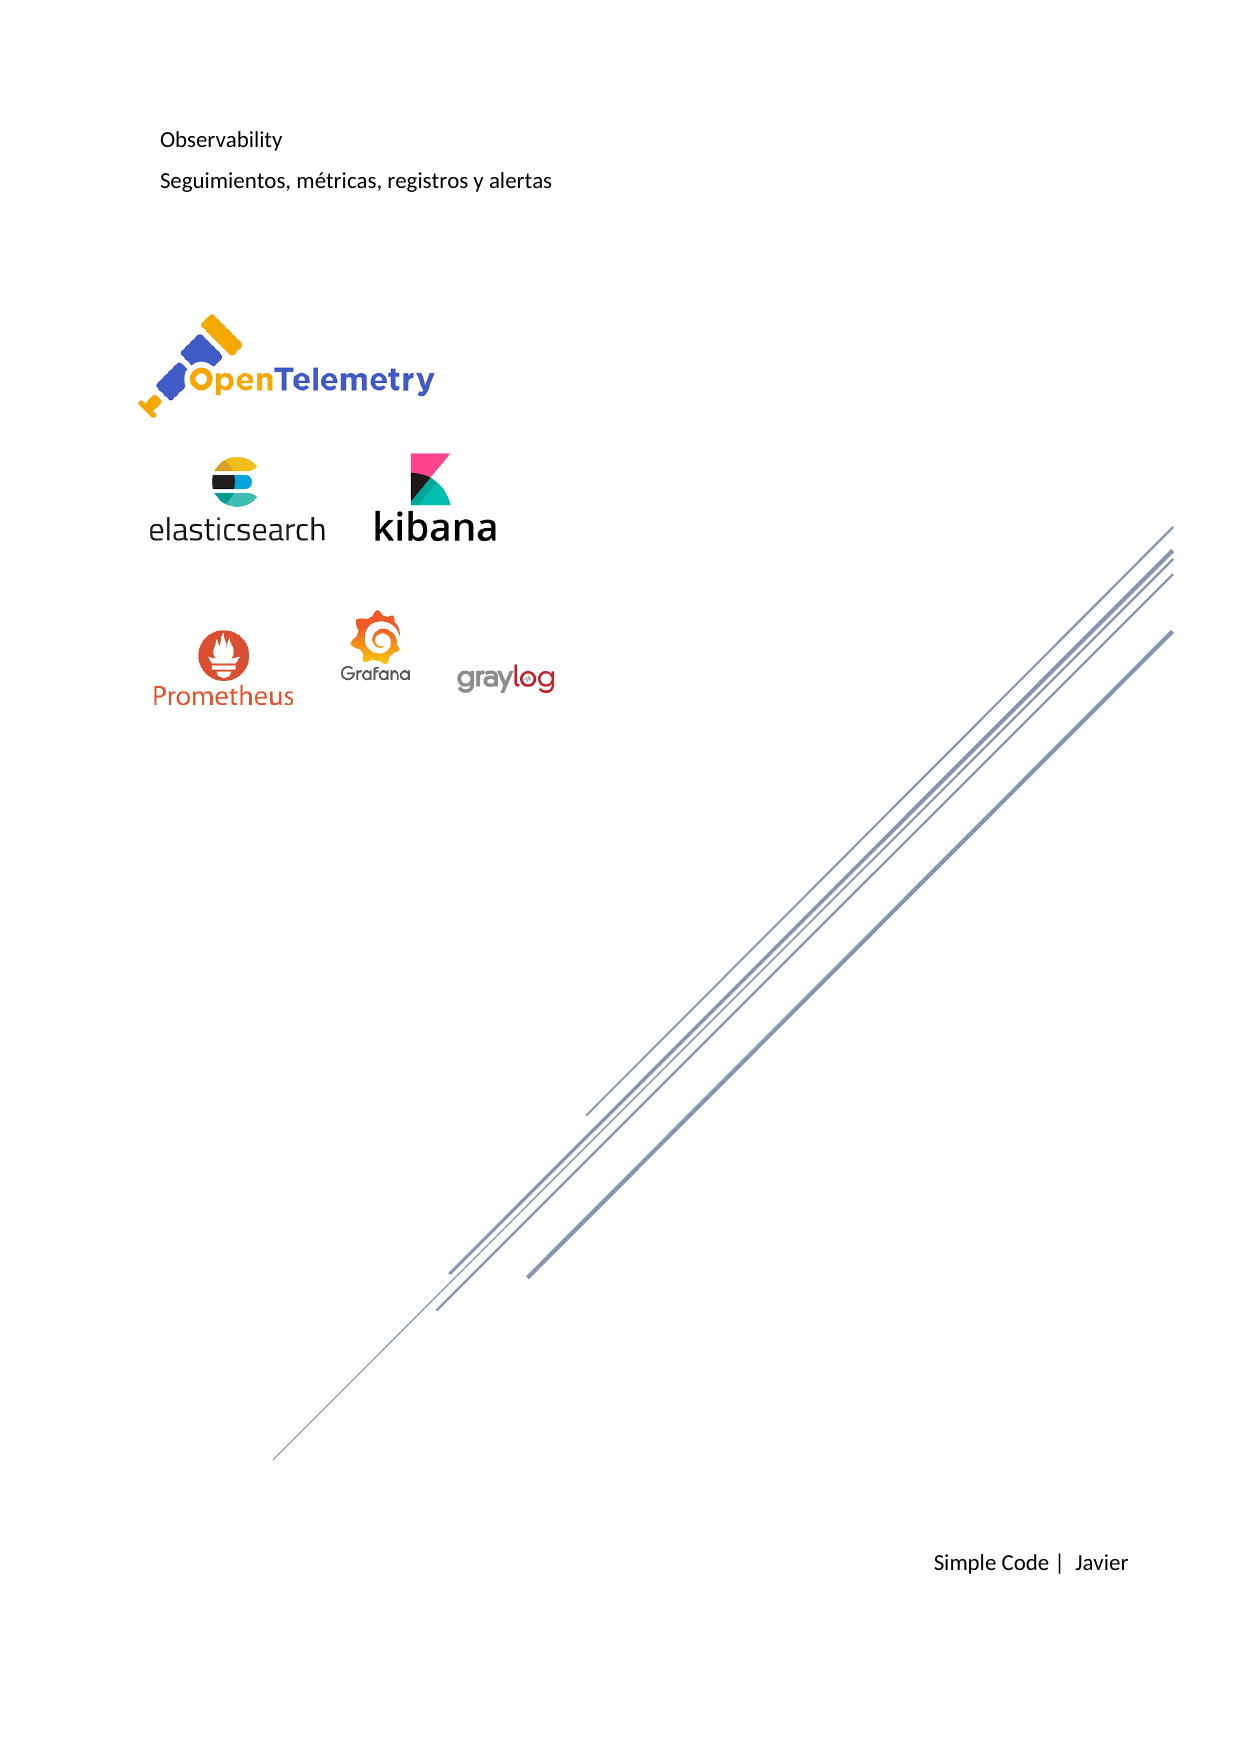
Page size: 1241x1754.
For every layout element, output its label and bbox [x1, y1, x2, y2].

picture [132, 308, 440, 423]
picture [132, 441, 525, 557]
picture [132, 575, 574, 713]
